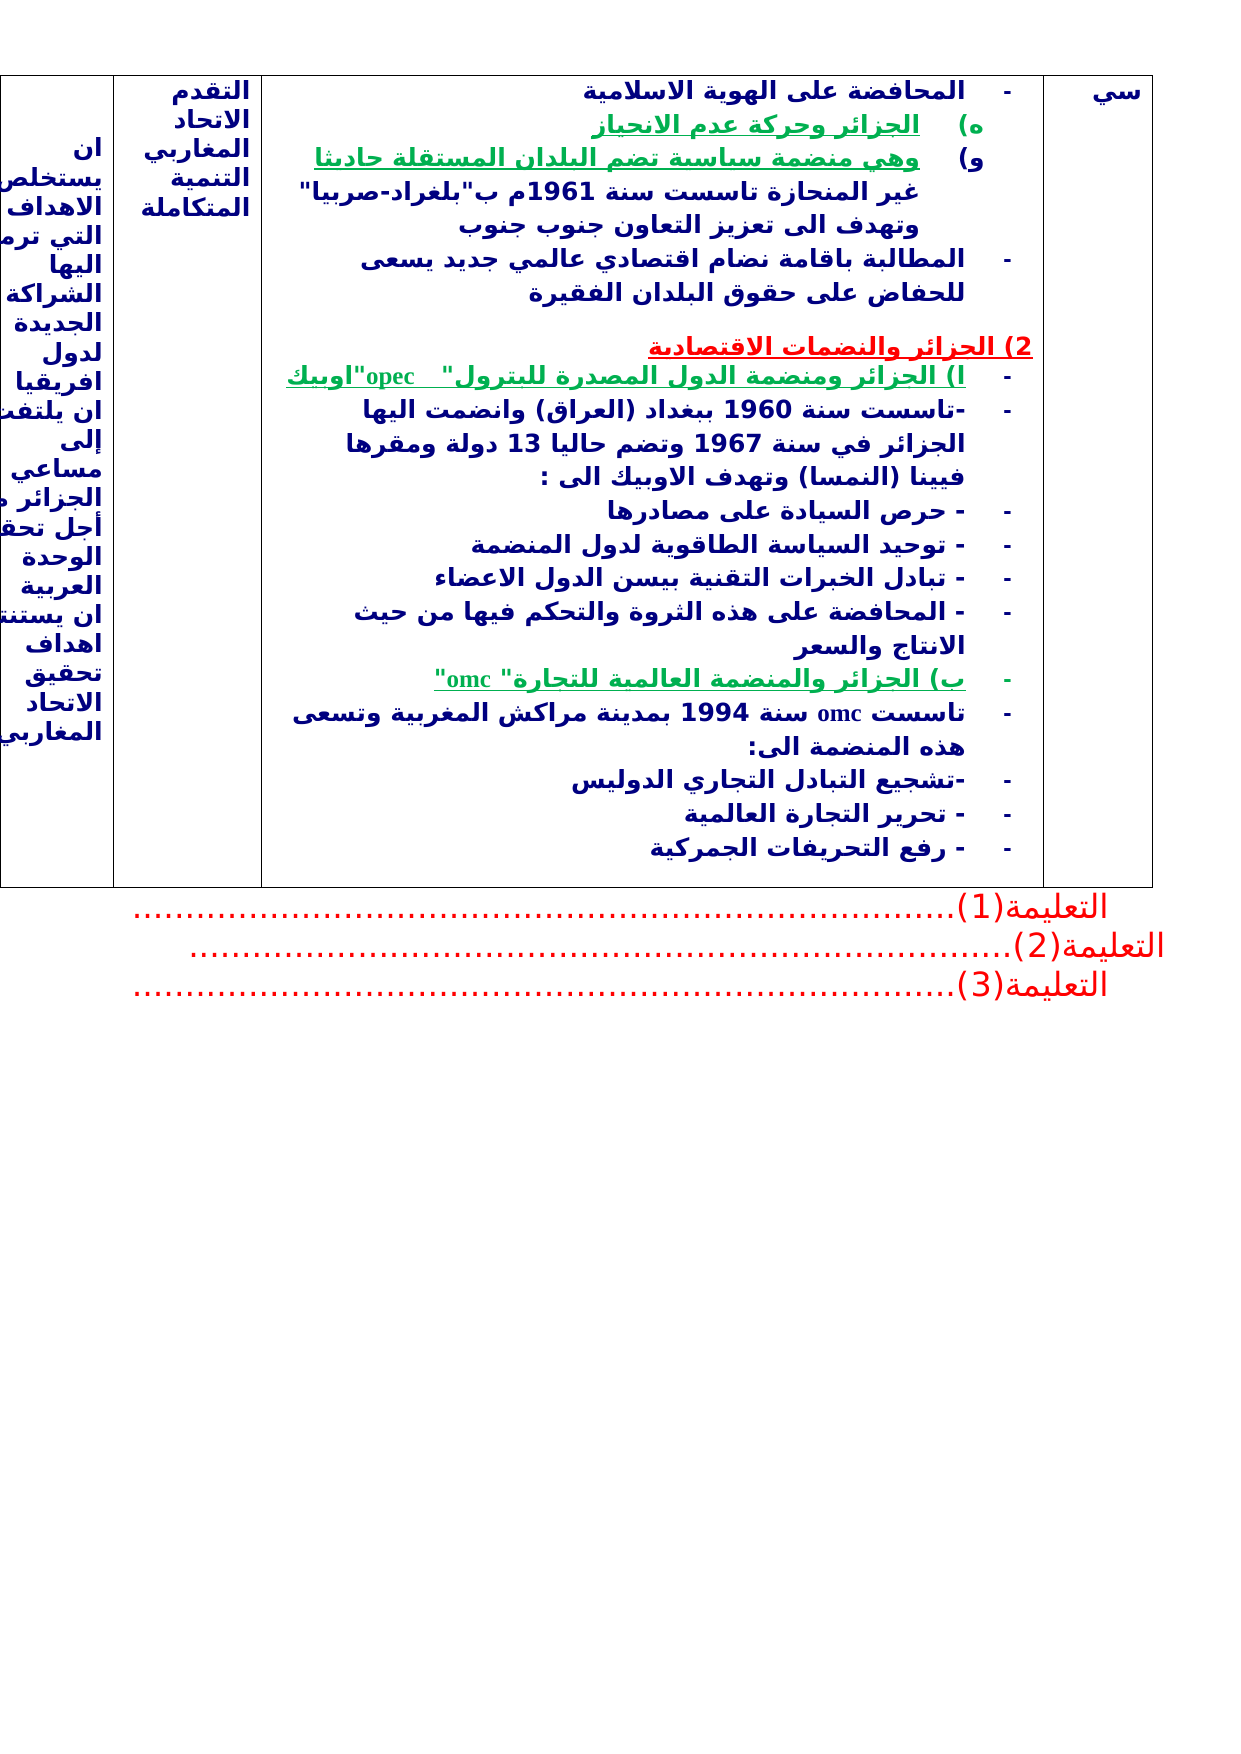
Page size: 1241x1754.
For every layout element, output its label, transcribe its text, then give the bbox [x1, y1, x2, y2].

text التعليمة(1).............................................................................. [75, 888, 1165, 927]
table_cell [1044, 76, 1152, 887]
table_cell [114, 76, 261, 887]
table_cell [1, 76, 113, 887]
text التعليمة(2).............................................................................. [75, 927, 1165, 966]
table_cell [262, 76, 1043, 887]
text التعليمة(3).............................................................................. مذكرة في التاريخ (22) [75, 966, 1165, 1004]
